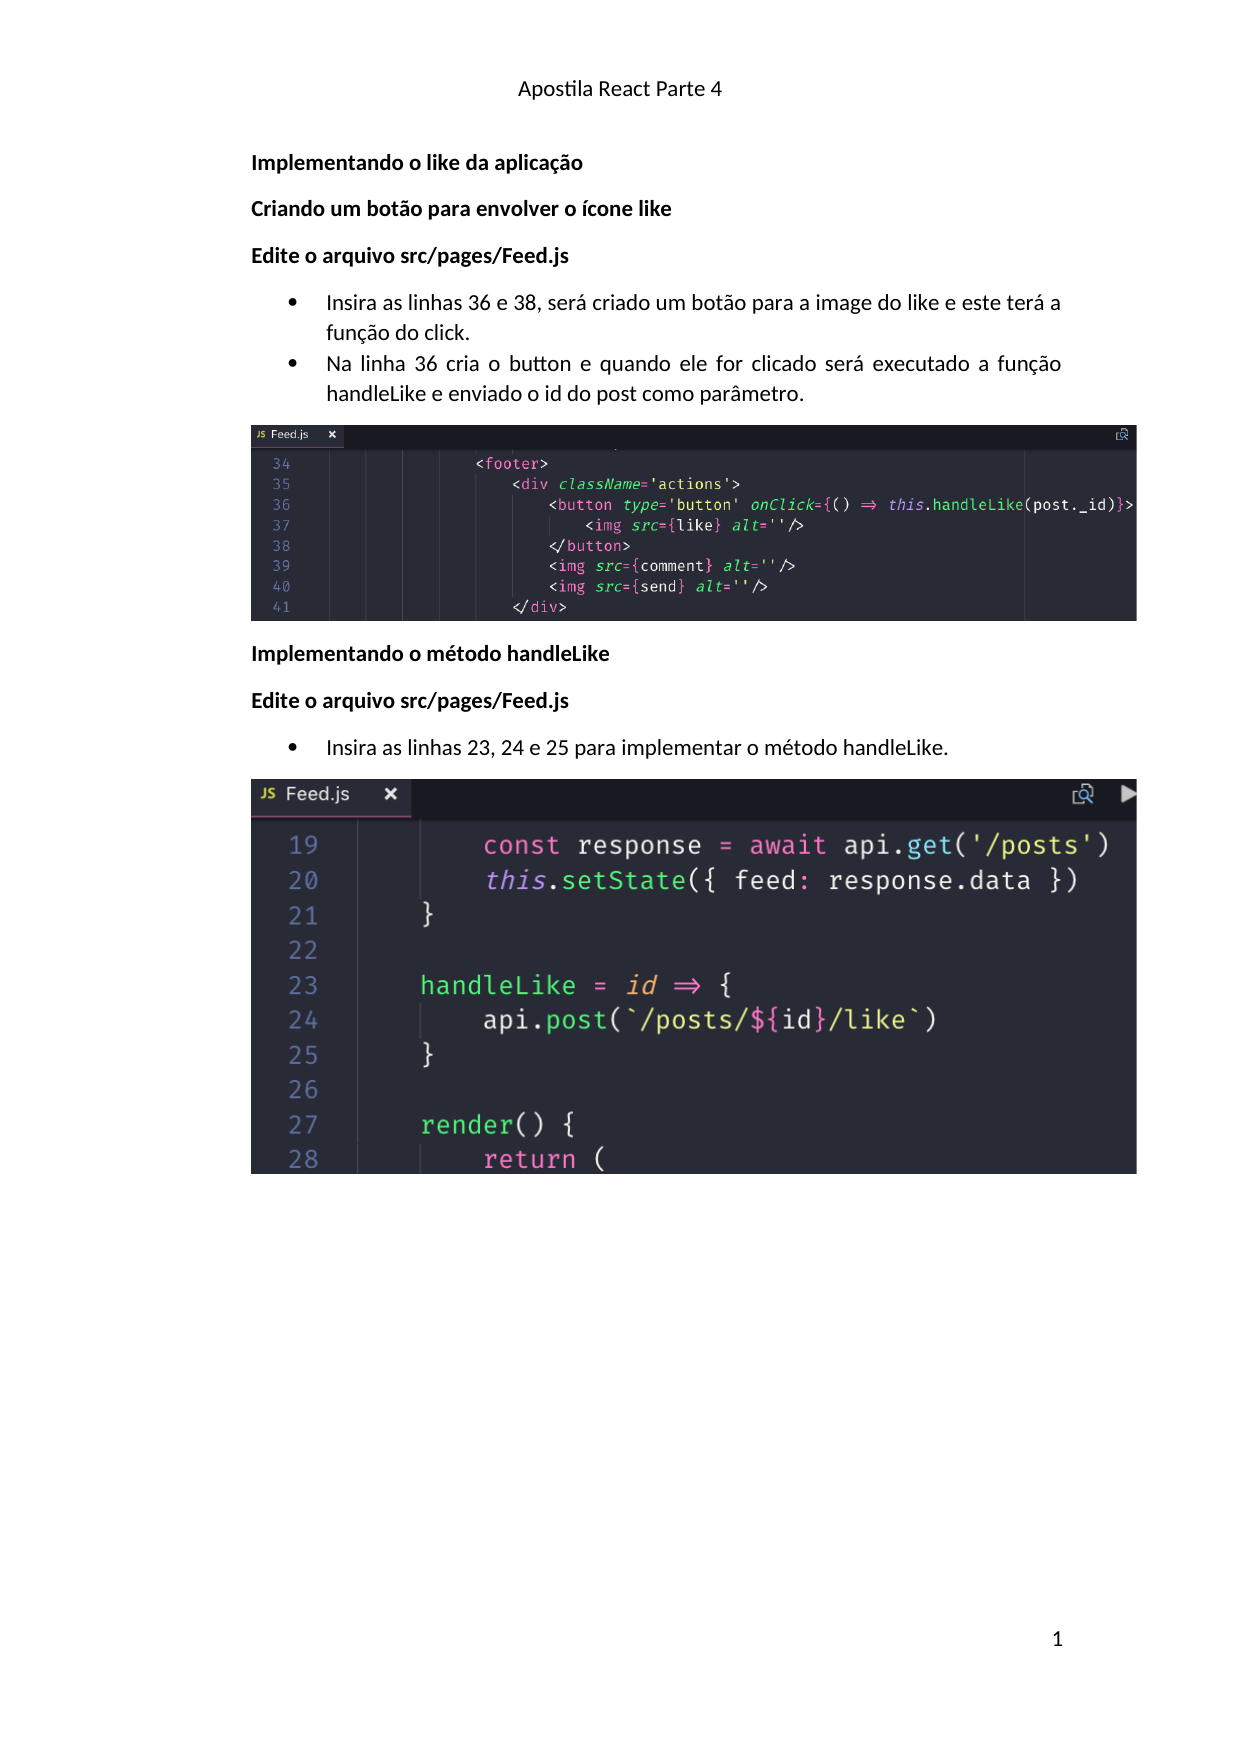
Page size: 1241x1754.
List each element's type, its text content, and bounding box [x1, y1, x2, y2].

list Insira as linhas 23, 24 e 25 para implementar o método handleLike. [288, 733, 1063, 761]
text Edite o arquivo src/pages/Feed.js [177, 686, 1063, 714]
text Criando um botão para envolver o ícone like [177, 194, 1063, 222]
text Edite o arquivo src/pages/Feed.js [177, 241, 1063, 269]
list Na linha 36 cria o button e quando ele for clicado será executado a função handleLike e enviado o id do post como parâmetro. [288, 349, 1063, 407]
picture [251, 779, 1137, 1174]
picture [251, 425, 1137, 621]
text Implementando o like da aplicação [177, 148, 1063, 176]
text Implementando o método handleLike [177, 639, 1063, 667]
list Insira as linhas 36 e 38, será criado um botão para a image do like e este terá a função do click. [288, 288, 1063, 346]
